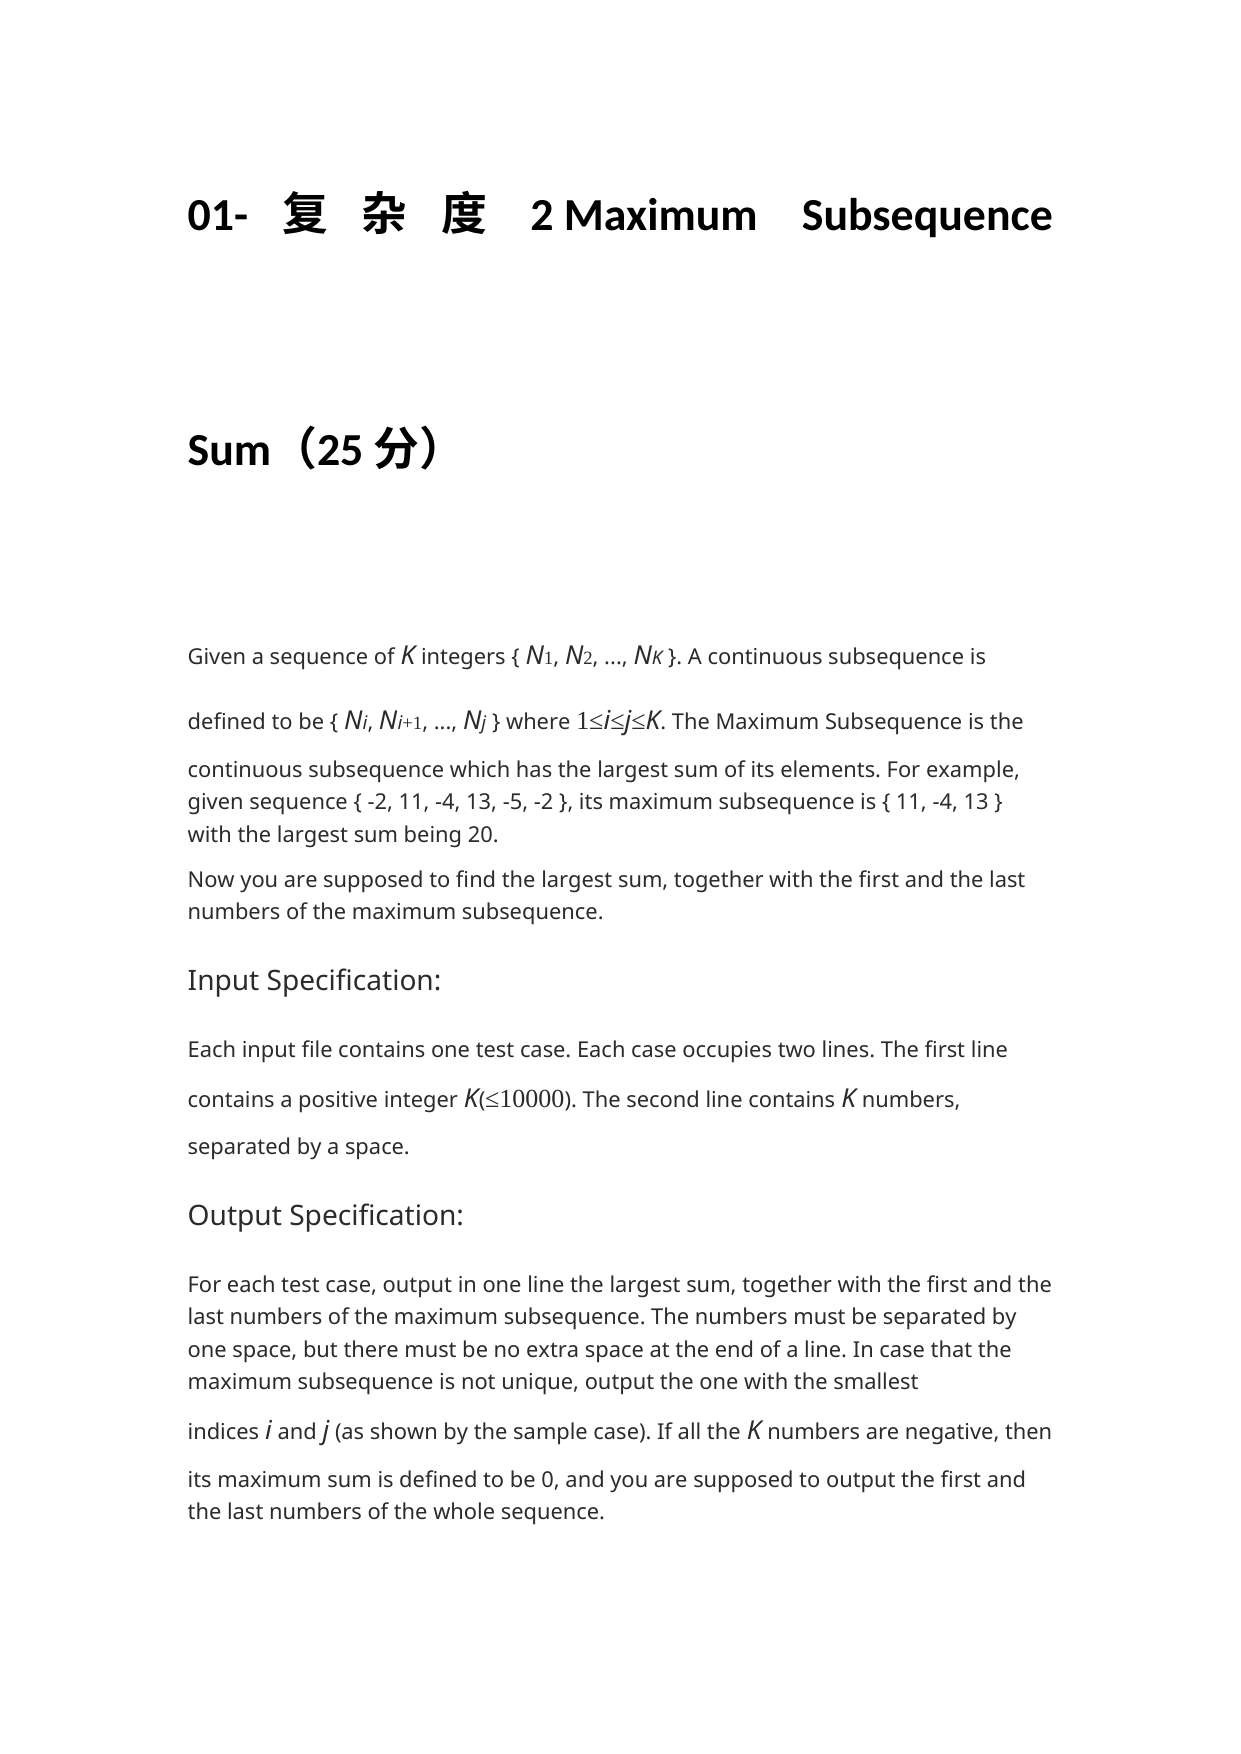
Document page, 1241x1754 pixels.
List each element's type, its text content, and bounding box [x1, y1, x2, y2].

text Now you are supposed to find the largest sum, together with the first and the last numbers of the maximum subsequence. [187, 862, 1053, 927]
text For each test case, output in one line the largest sum, together with the first and the last numbers of the maximum subsequence. The numbers must be separated by one space, but there must be no extra space at the end of a line. In case that the maximum subsequence is not unique, output the one with the smallest indices i and j (as shown by the sample case). If all the K numbers are negative, then its maximum sum is defined to be 0, and you are supposed to output the first and the last numbers of the whole sequence. [187, 1267, 1053, 1527]
subtitle 01-复杂度2 Maximum Subsequence Sum（25 分） [187, 162, 1053, 494]
text Output Specification: [187, 1182, 1053, 1247]
text Input Specification: [187, 947, 1053, 1012]
text Each input file contains one test case. Each case occupies two lines. The first line contains a positive integer K(≤10000). The second line contains K numbers, separated by a space. [187, 1032, 1053, 1162]
text Given a sequence of K integers { N​1​​, N​2​​, ..., N​K​​ }. A continuous subsequence is defined to be { N​i​​, N​i+1​​, ..., N​j​​ } where 1≤i≤j≤K. The Maximum Subsequence is the continuous subsequence which has the largest sum of its elements. For example, given sequence { -2, 11, -4, 13, -5, -2 }, its maximum subsequence is { 11, -4, 13 } with the largest sum being 20. [187, 622, 1053, 850]
